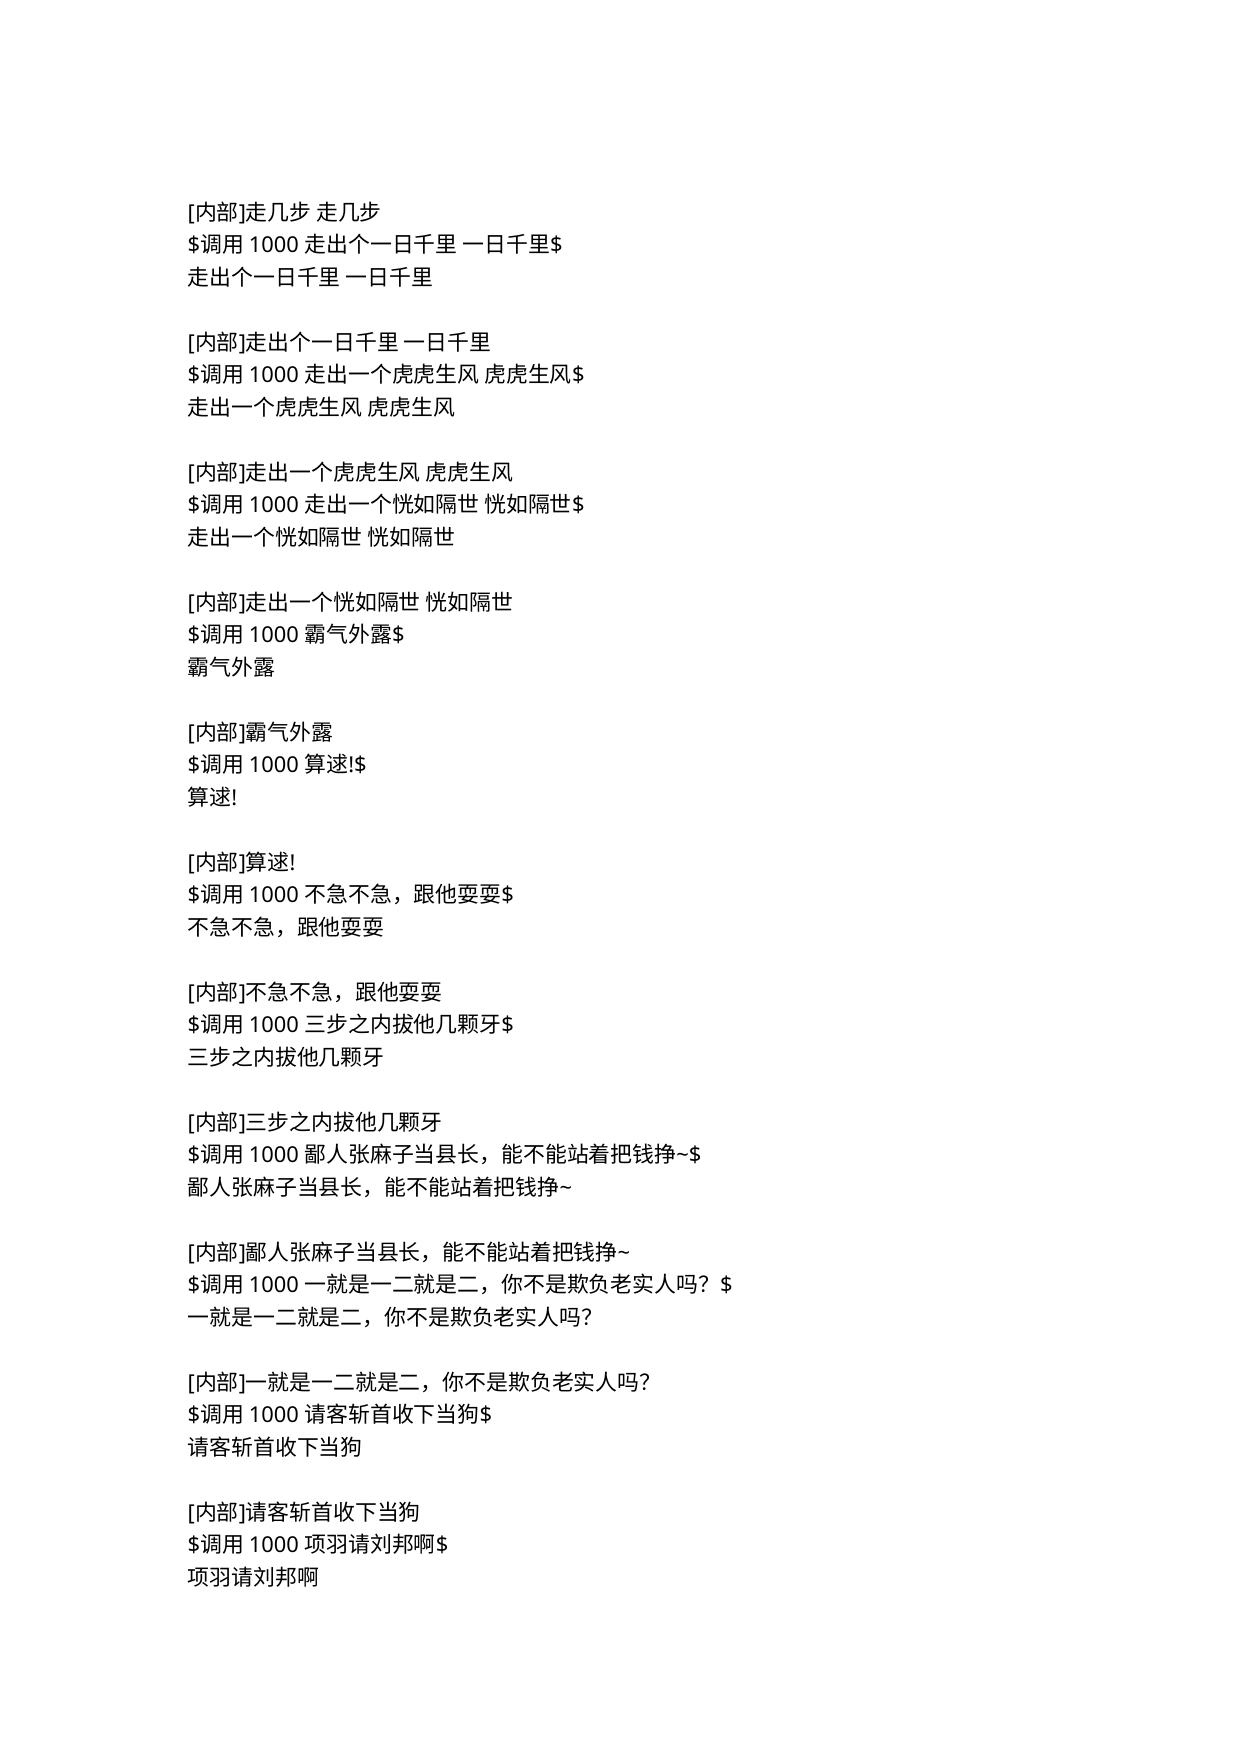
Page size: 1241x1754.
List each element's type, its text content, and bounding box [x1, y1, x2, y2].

text [内部]霸气外露 [187, 714, 1053, 747]
text 算逑! [187, 779, 1053, 812]
text $调用 1000 请客斩首收下当狗$ [187, 1397, 1053, 1429]
text 霸气外露 [187, 649, 1053, 682]
text [内部]鄙人张麻子当县长，能不能站着把钱挣~ [187, 1234, 1053, 1267]
text 请客斩首收下当狗 [187, 1429, 1053, 1462]
text 不急不急，跟他耍耍 [187, 909, 1053, 942]
text $调用 1000 项羽请刘邦啊$ [187, 1527, 1053, 1559]
text [内部]一就是一二就是二，你不是欺负老实人吗？ [187, 1364, 1053, 1397]
text [内部]走出一个恍如隔世 恍如隔世 [187, 584, 1053, 617]
text $调用 1000 一就是一二就是二，你不是欺负老实人吗？$ [187, 1267, 1053, 1299]
text 走出一个恍如隔世 恍如隔世 [187, 519, 1053, 552]
text [内部]请客斩首收下当狗 [187, 1494, 1053, 1527]
text $调用 1000 三步之内拔他几颗牙$ [187, 1007, 1053, 1039]
text 走出个一日千里 一日千里 [187, 259, 1053, 292]
text $调用 1000 走出一个恍如隔世 恍如隔世$ [187, 487, 1053, 519]
text [内部]算逑! [187, 844, 1053, 877]
text 走出一个虎虎生风 虎虎生风 [187, 389, 1053, 422]
text [内部]不急不急，跟他耍耍 [187, 974, 1053, 1007]
text [内部]走出个一日千里 一日千里 [187, 324, 1053, 357]
text [内部]三步之内拔他几颗牙 [187, 1104, 1053, 1137]
text $调用 1000 算逑!$ [187, 747, 1053, 779]
text $调用 1000 走出一个虎虎生风 虎虎生风$ [187, 357, 1053, 389]
text [内部]走几步 走几步 [187, 194, 1053, 227]
text [内部]走出一个虎虎生风 虎虎生风 [187, 454, 1053, 487]
text $调用 1000 不急不急，跟他耍耍$ [187, 877, 1053, 909]
text $调用 1000 霸气外露$ [187, 617, 1053, 649]
text 项羽请刘邦啊 [187, 1559, 1053, 1592]
text $调用 1000 鄙人张麻子当县长，能不能站着把钱挣~$ [187, 1137, 1053, 1169]
text $调用 1000 走出个一日千里 一日千里$ [187, 227, 1053, 259]
text 鄙人张麻子当县长，能不能站着把钱挣~ [187, 1169, 1053, 1202]
text 三步之内拔他几颗牙 [187, 1039, 1053, 1072]
text 一就是一二就是二，你不是欺负老实人吗？ [187, 1299, 1053, 1332]
